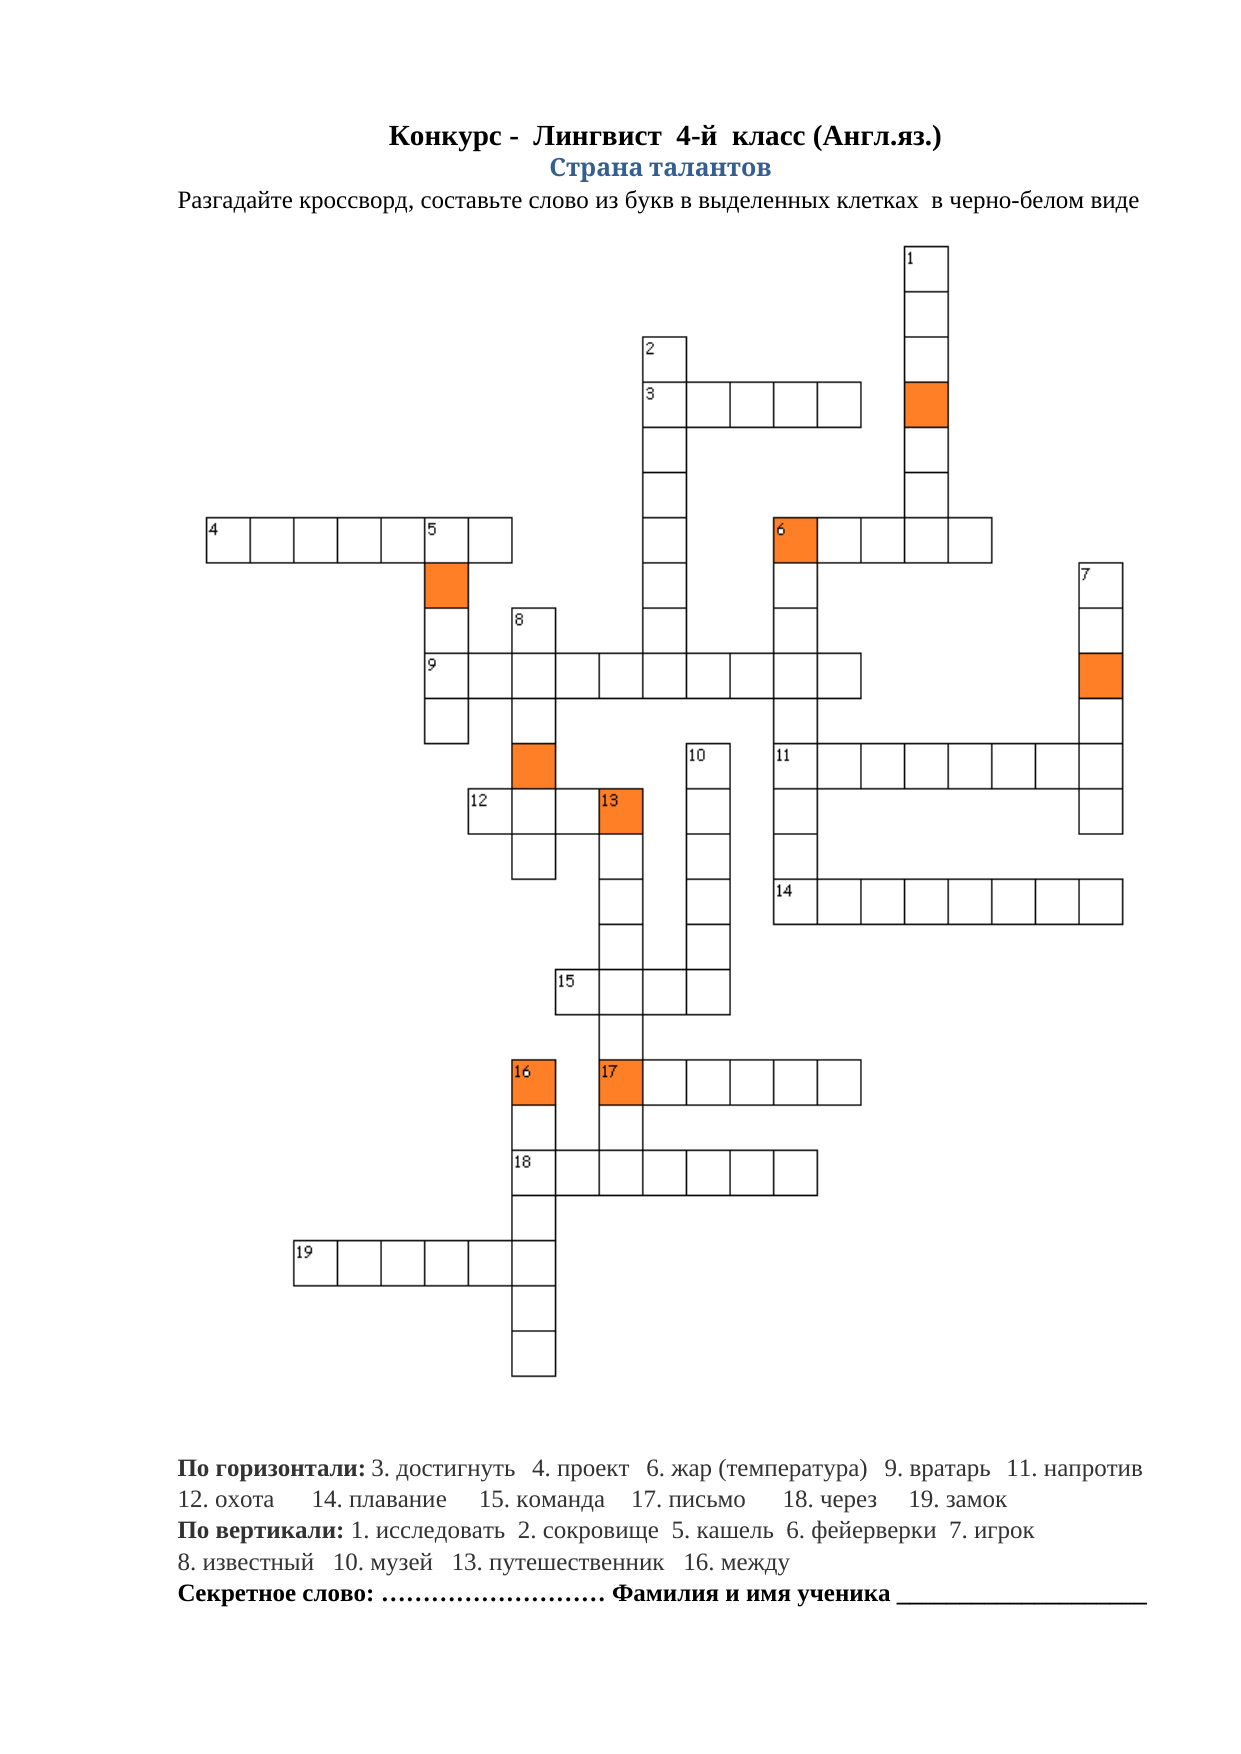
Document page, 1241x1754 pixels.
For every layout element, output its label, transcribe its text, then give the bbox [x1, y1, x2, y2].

picture [177, 216, 1241, 1451]
text Конкурс - Лингвист 4-й класс (Англ.яз.) [177, 118, 1152, 152]
text По горизонтали: 3. достигнуть 4. проект 6. жар (температура) 9. вратарь 11. напротив 12. охота 14. плавание 15. команда 17. письмо 18. через 19. замок [177, 1451, 1152, 1513]
text По вертикали: 1. исследовать 2. сокровище 5. кашель 6. фейерверки 7. игрок 8. известный 10. музей 13. путешественник 16. между [177, 1516, 1152, 1575]
text Страна талантов Разгадайте кроссворд, составьте слово из букв в выделенных клетках в черно-белом виде [177, 154, 1152, 214]
text Секретное слово: ……………………… Фамилия и имя ученика ____________________ [177, 1578, 1152, 1606]
